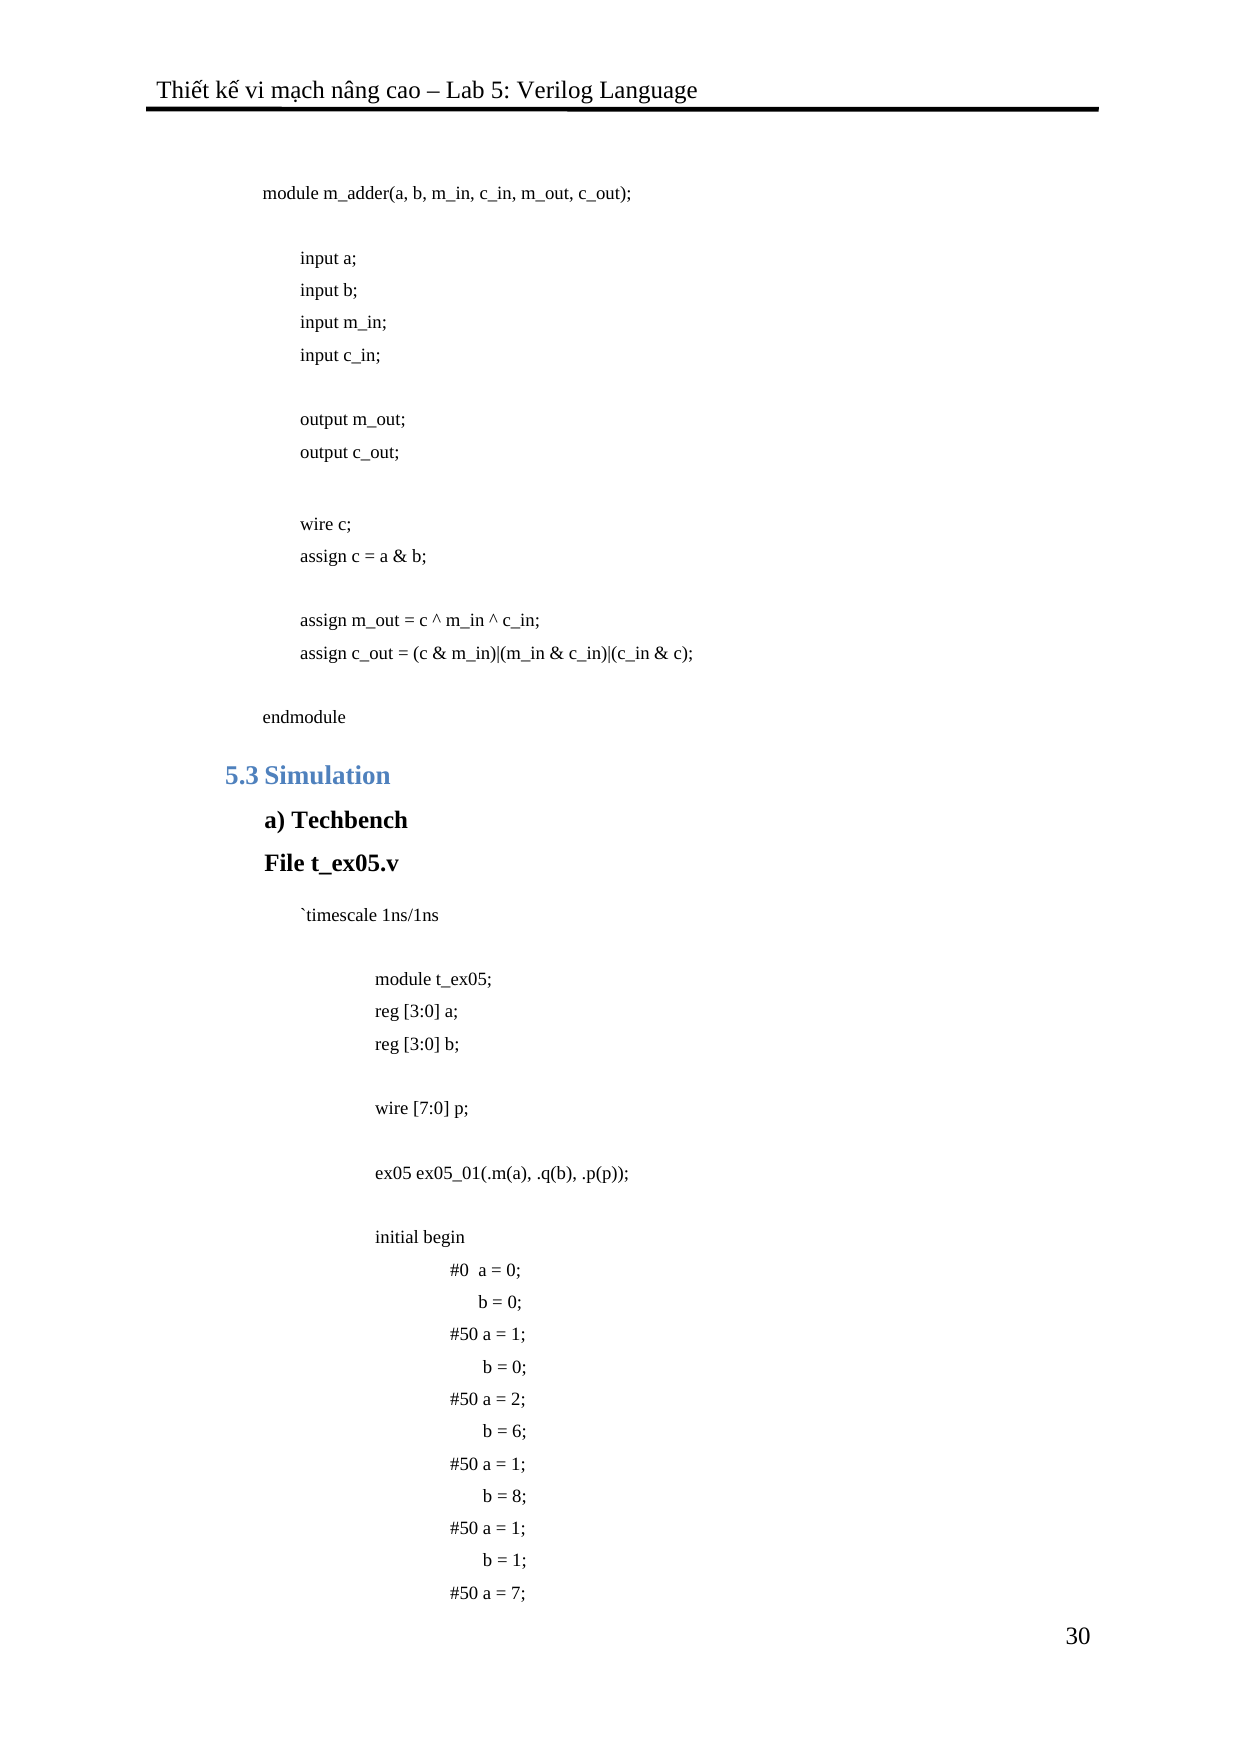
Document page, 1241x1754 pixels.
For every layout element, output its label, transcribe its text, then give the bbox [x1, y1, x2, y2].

list #0 a = 0; [300, 1259, 1090, 1280]
list #50 a = 7; [300, 1582, 1090, 1603]
list reg [3:0] a; [300, 1000, 1090, 1022]
list wire [7:0] p; [300, 1097, 1090, 1119]
list input m_in; [262, 311, 1090, 333]
list initial begin [300, 1226, 1090, 1248]
list #50 a = 1; [300, 1323, 1090, 1345]
list b = 8; [300, 1485, 1090, 1506]
list assign c = a & b; [262, 545, 1090, 566]
list b = 0; [300, 1356, 1090, 1377]
list endmodule [262, 706, 1090, 728]
subtitle Simulation a) Techbench File t_ex05.v [225, 759, 1090, 877]
list `timescale 1ns/1ns [300, 903, 1090, 925]
list module t_ex05; [300, 968, 1090, 990]
list #50 a = 1; [300, 1517, 1090, 1539]
list input c_in; [262, 344, 1090, 365]
list b = 1; [300, 1549, 1090, 1571]
list output c_out; [262, 441, 1090, 462]
list #50 a = 1; [300, 1452, 1090, 1474]
list input b; [262, 279, 1090, 301]
list assign m_out = c ^ m_in ^ c_in; [262, 609, 1090, 631]
list ex05 ex05_01(.m(a), .q(b), .p(p)); [300, 1162, 1090, 1183]
list module m_adder(a, b, m_in, c_in, m_out, c_out); [262, 182, 1090, 204]
list input a; [262, 247, 1090, 268]
list output m_out; [262, 408, 1090, 430]
list wire c; [262, 512, 1090, 534]
list assign c_out = (c & m_in)|(m_in & c_in)|(c_in & c); [262, 642, 1090, 663]
list reg [3:0] b; [300, 1033, 1090, 1054]
list #50 a = 2; [300, 1388, 1090, 1409]
list b = 0; [300, 1291, 1090, 1313]
list b = 6; [300, 1420, 1090, 1442]
